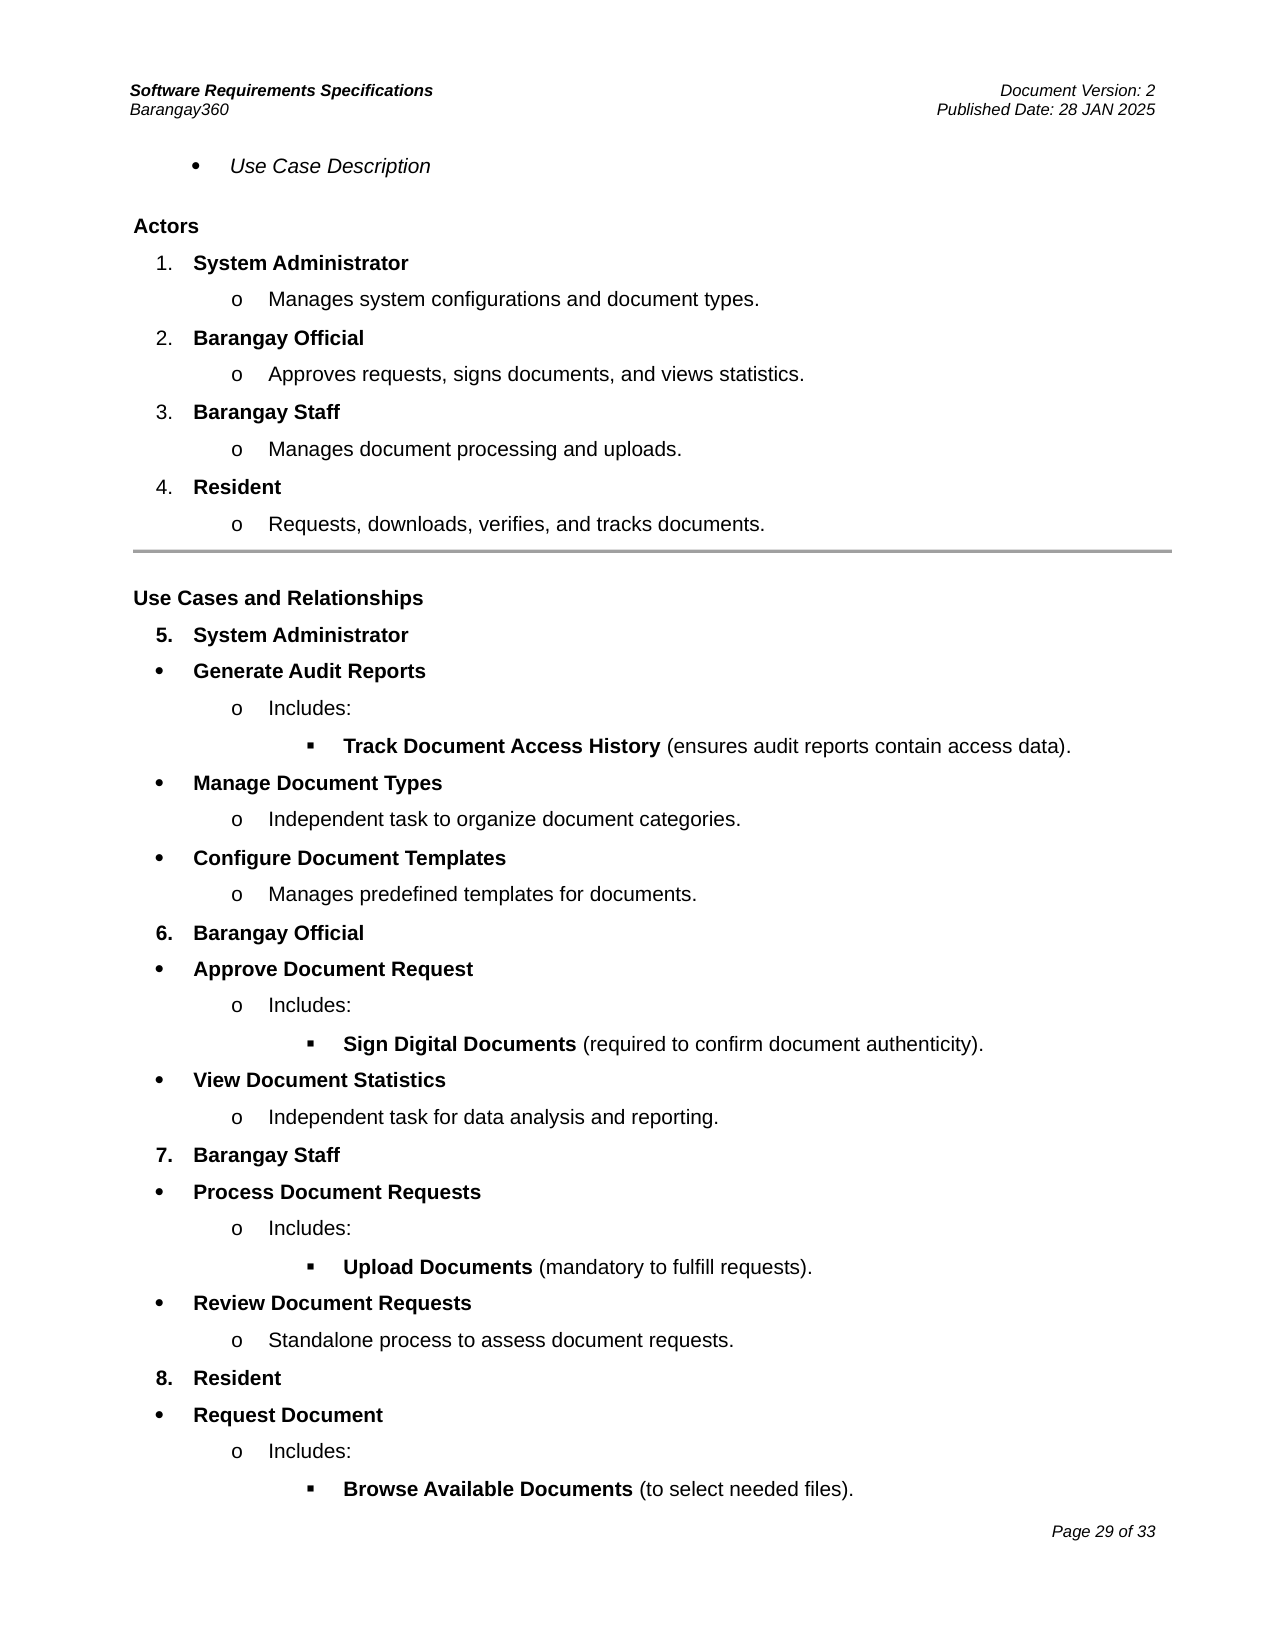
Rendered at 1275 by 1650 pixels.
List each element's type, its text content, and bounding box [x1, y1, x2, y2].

text Actors [133, 214, 1157, 238]
list Request Document [156, 1402, 1157, 1426]
list Approve Document Request [156, 957, 1157, 981]
list Manage Document Types [156, 771, 1157, 794]
list Manages document processing and uploads. [231, 437, 1157, 462]
list Track Document Access History (ensures audit reports contain access data). [306, 734, 1157, 758]
list Barangay Official [156, 920, 1157, 944]
list Configure Document Templates [156, 845, 1157, 869]
list Requests, downloads, verifies, and tracks documents. [231, 511, 1157, 537]
list Includes: [231, 696, 1157, 721]
list Sign Digital Documents (required to confirm document authenticity). [306, 1032, 1157, 1056]
text Use Cases and Relationships [133, 586, 1157, 610]
list Review Document Requests [156, 1291, 1157, 1315]
list Barangay Staff [156, 1143, 1157, 1167]
list System Administrator [156, 251, 1157, 274]
list Manages system configurations and document types. [231, 287, 1157, 313]
list Includes: [231, 1439, 1157, 1465]
list Approves requests, signs documents, and views statistics. [231, 362, 1157, 388]
list Independent task to organize document categories. [231, 807, 1157, 833]
list System Administrator [156, 623, 1157, 647]
list Upload Documents (mandatory to fulfill requests). [306, 1254, 1157, 1278]
list Resident [156, 1366, 1157, 1390]
list Resident [156, 475, 1157, 499]
list Barangay Staff [156, 400, 1157, 424]
list Generate Audit Reports [156, 659, 1157, 683]
list Process Document Requests [156, 1179, 1157, 1204]
list View Document Statistics [156, 1068, 1157, 1092]
subtitle Use Case Description [192, 153, 1157, 178]
list Manages predefined templates for documents. [231, 882, 1157, 908]
list Includes: [231, 993, 1157, 1019]
list Barangay Official [156, 325, 1157, 349]
list Independent task for data analysis and reporting. [231, 1105, 1157, 1131]
list Standalone process to assess document requests. [231, 1328, 1157, 1353]
list Includes: [231, 1216, 1157, 1242]
list Browse Available Documents (to select needed files). [306, 1477, 1157, 1501]
